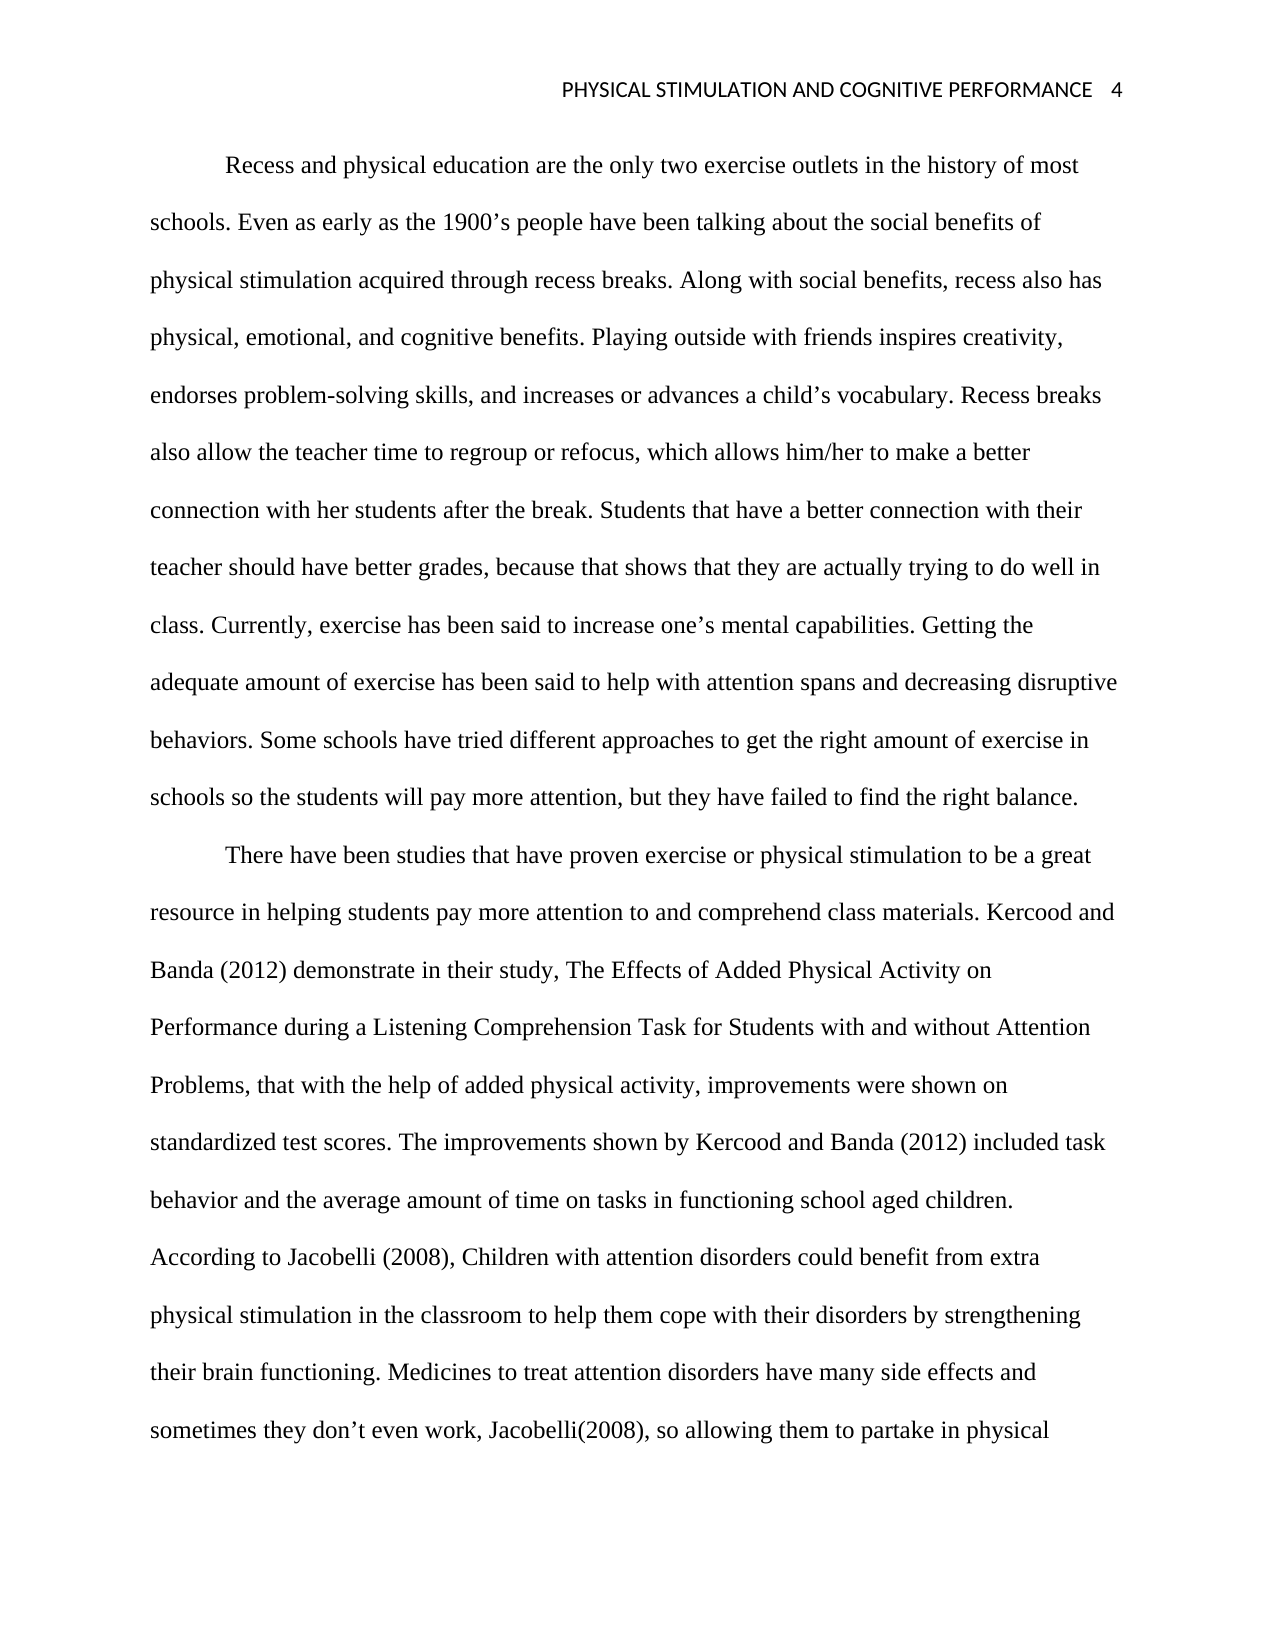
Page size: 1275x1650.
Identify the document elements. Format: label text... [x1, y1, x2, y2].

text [150, 840, 1125, 1444]
text Recess and physical education are the only two exercise outlets in the history of most schools. Even as early as the 1900’s people have been talking about the social benefits of physical stimulation acquired through recess breaks. Along with social benefits, recess also has physical, emotional, and cognitive benefits. Playing outside with friends inspires creativity, endorses problem-solving skills, and increases or advances a child’s vocabulary. Recess breaks also allow the teacher time to regroup or refocus, which allows him/her to make a better connection with her students after the break. Students that have a better connection with their teacher should have better grades, because that shows that they are actually trying to do well in class. Currently, exercise has been said to increase one’s mental capabilities. Getting the adequate amount of exercise has been said to help with attention spans and decreasing disruptive behaviors. Some schools have tried different approaches to get the right amount of exercise in schools so the students will pay more attention, but they have failed to find the right balance. [150, 150, 1125, 811]
